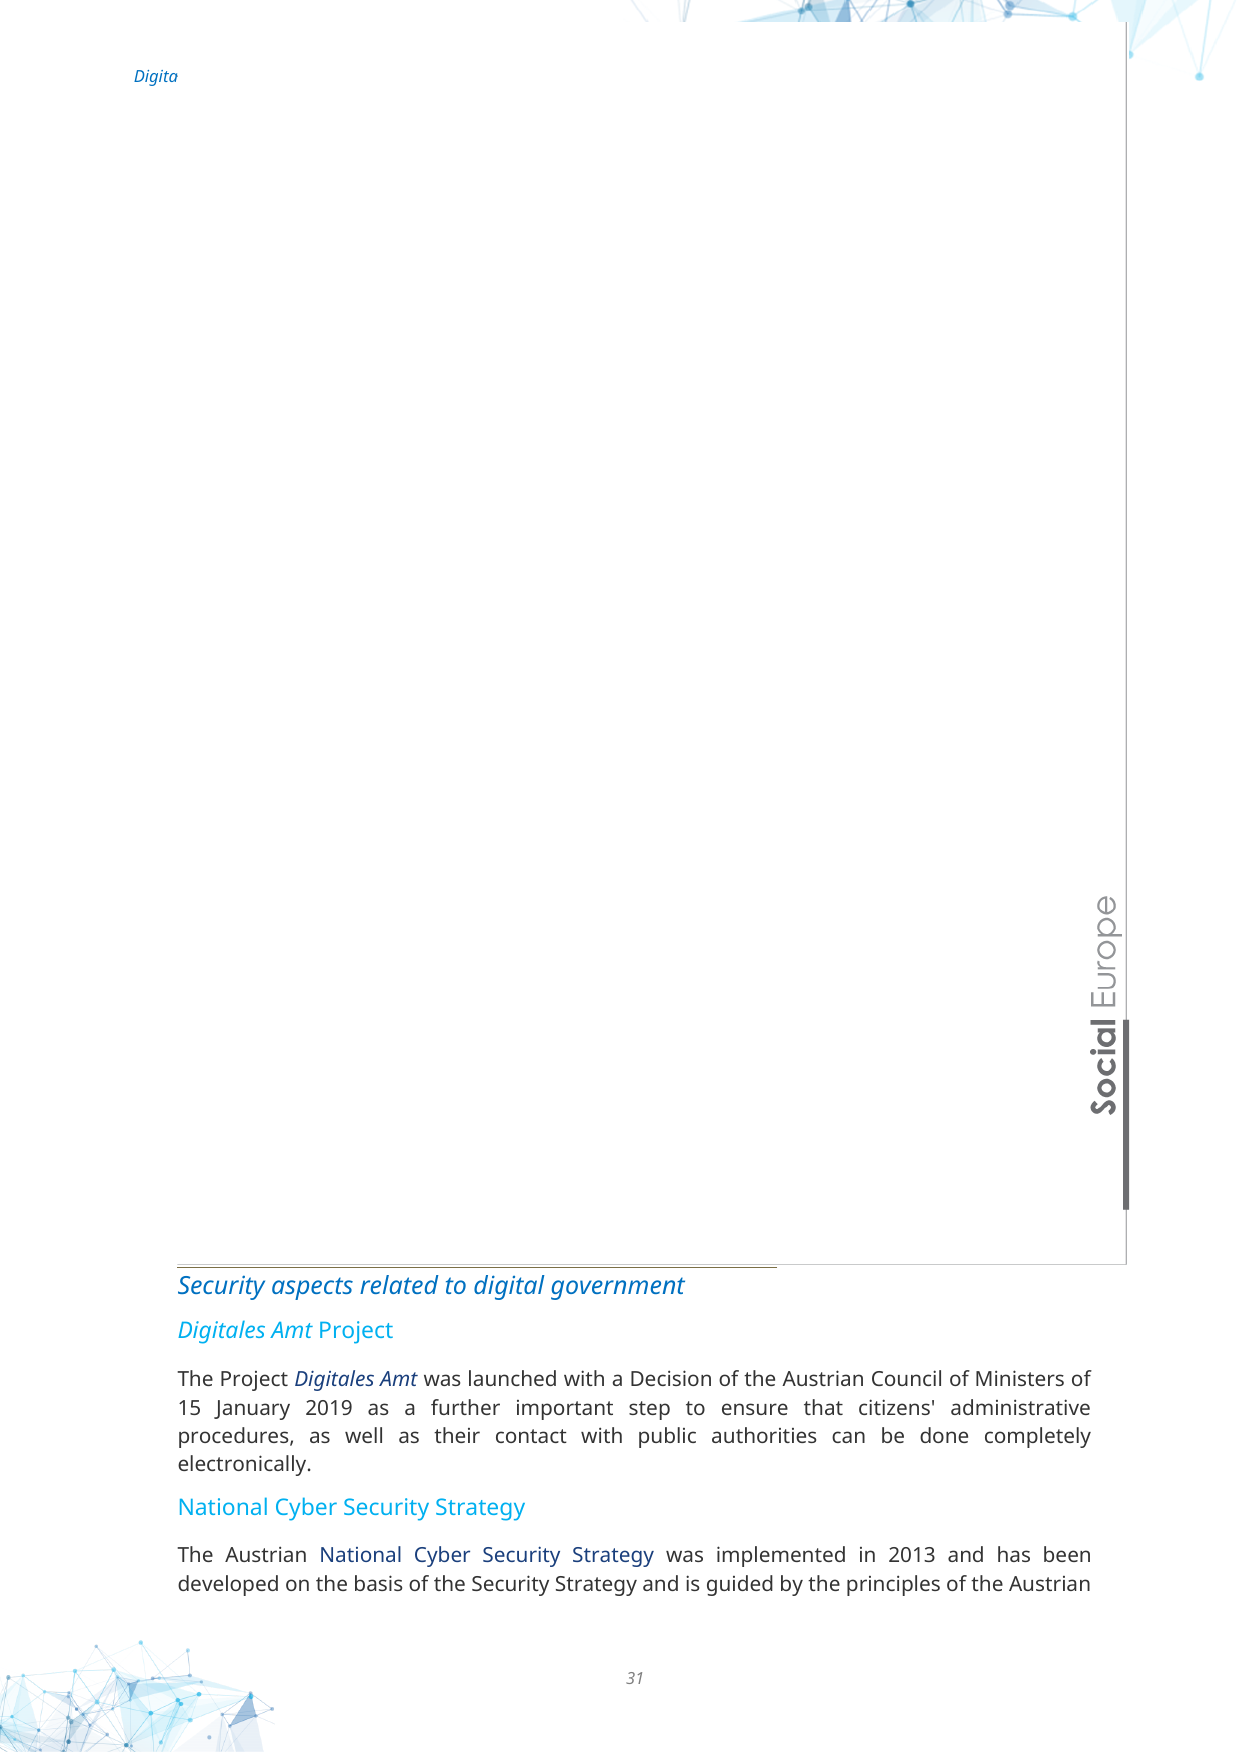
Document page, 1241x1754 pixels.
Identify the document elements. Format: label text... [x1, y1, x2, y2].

text The Project Digitales Amt was launched with a Decision of the Austrian Council of Ministers of 15 January 2019 as a further important step to ensure that citizens' administrative procedures, as well as their contact with public authorities can be done completely electronically. [177, 1364, 1092, 1478]
picture [177, 22, 1130, 1265]
subtitle National Cyber Security Strategy [177, 1491, 1092, 1522]
text The Austrian National Cyber Security Strategy was implemented in 2013 and has been developed on the basis of the Security Strategy and is guided by the principles of the Austrian Programme for Critical Infrastructure Protection. The Austrian Cyber Security Strategy (Österreichische Strategie für Cyber Sicherheit, ÖSCS) is a comprehensive and proactive concept for protecting cyber space and the people in virtual space while guaranteeing human rights. It aims to enhance the security and resilience of Austrian infrastructures and services in the cyber space. [177, 1541, 1092, 1597]
subtitle Digitales Amt Project [177, 1314, 1092, 1346]
subtitle Security aspects related to digital government [177, 1268, 1092, 1302]
